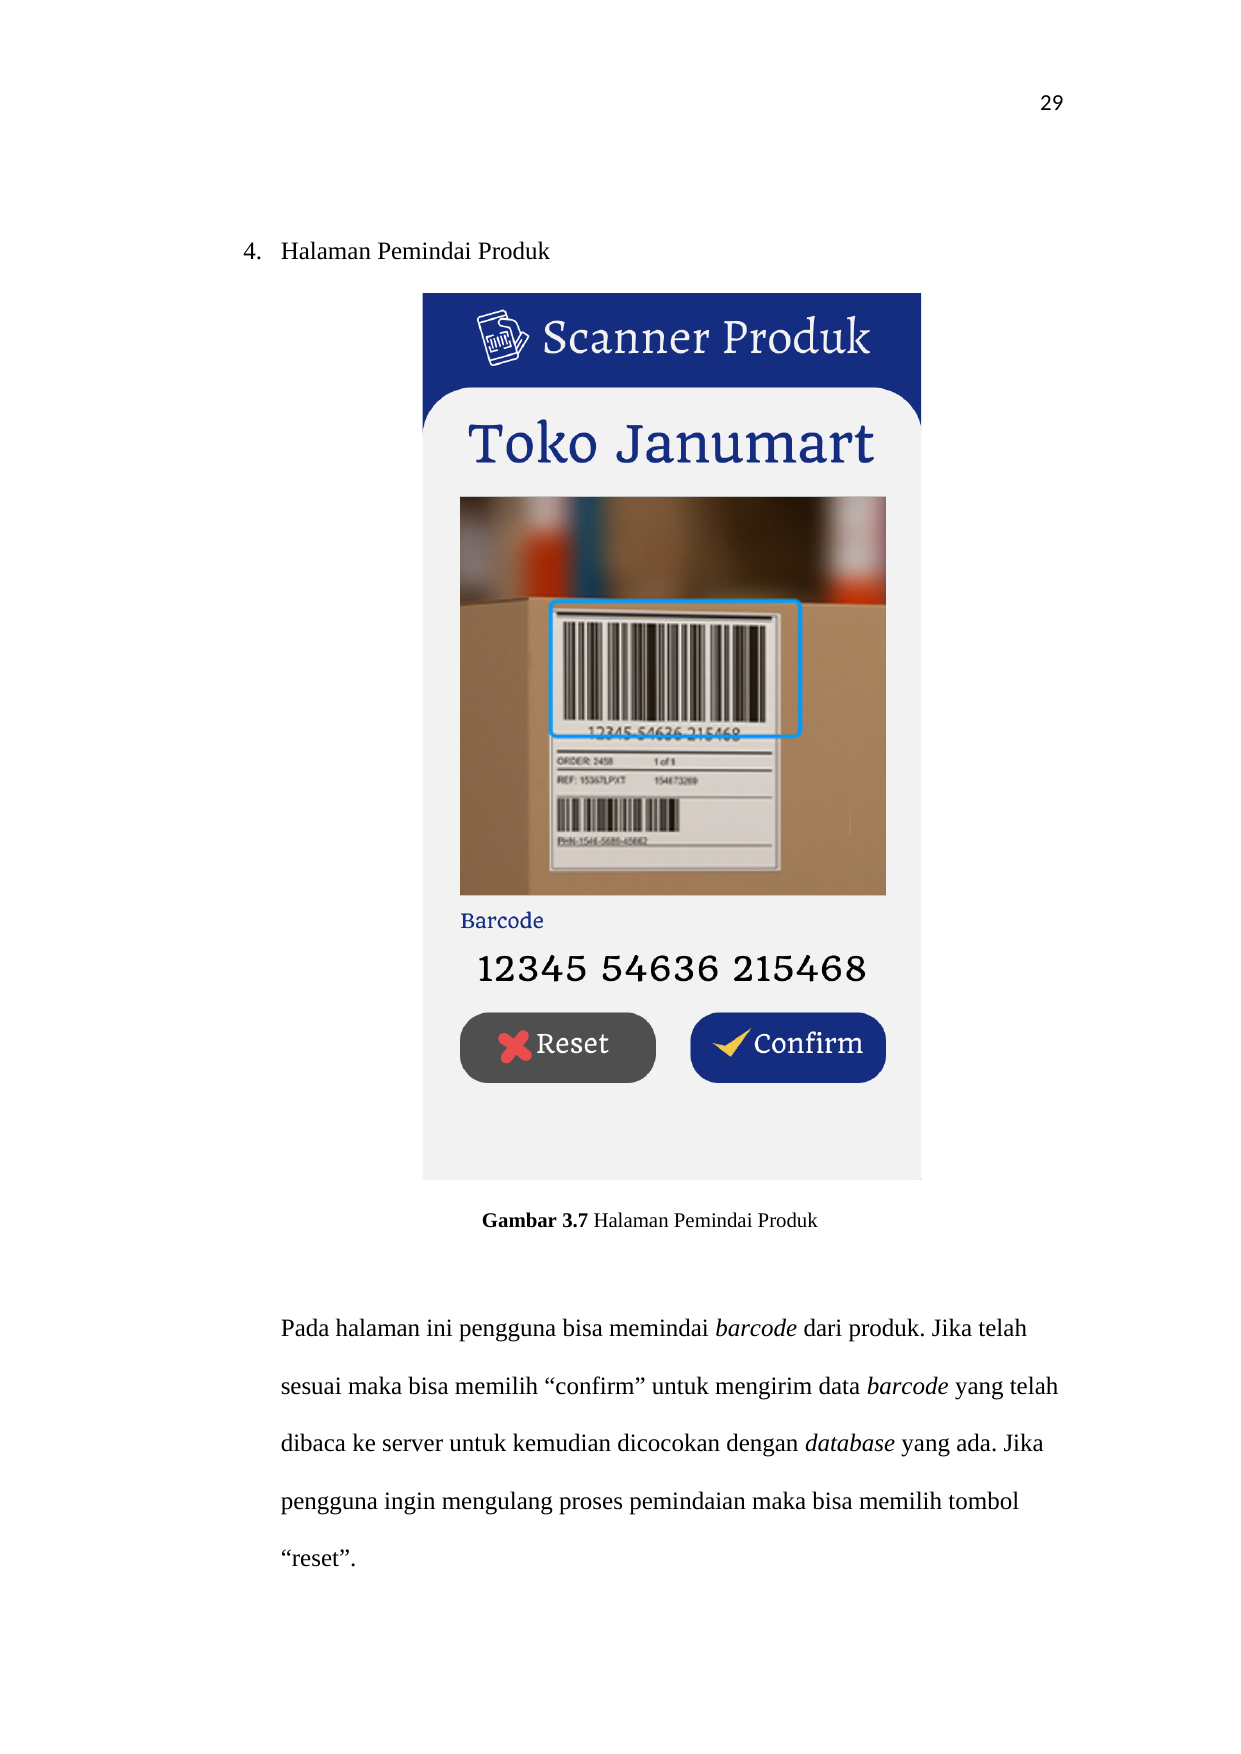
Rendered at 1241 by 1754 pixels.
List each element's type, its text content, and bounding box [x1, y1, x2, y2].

list Gambar 3.7 Halaman Pemindai Produk [236, 1208, 1063, 1232]
list Pada halaman ini pengguna bisa memindai barcode dari produk. Jika telah sesuai maka bisa memilih “confirm” untuk mengirim data barcode yang telah dibaca ke server untuk kemudian dicocokan dengan database yang ada. Jika pengguna ingin mengulang proses pemindaian maka bisa memilih tombol “reset”. [281, 1313, 1063, 1572]
picture [422, 293, 922, 1180]
list Halaman Pemindai Produk [243, 236, 1063, 265]
